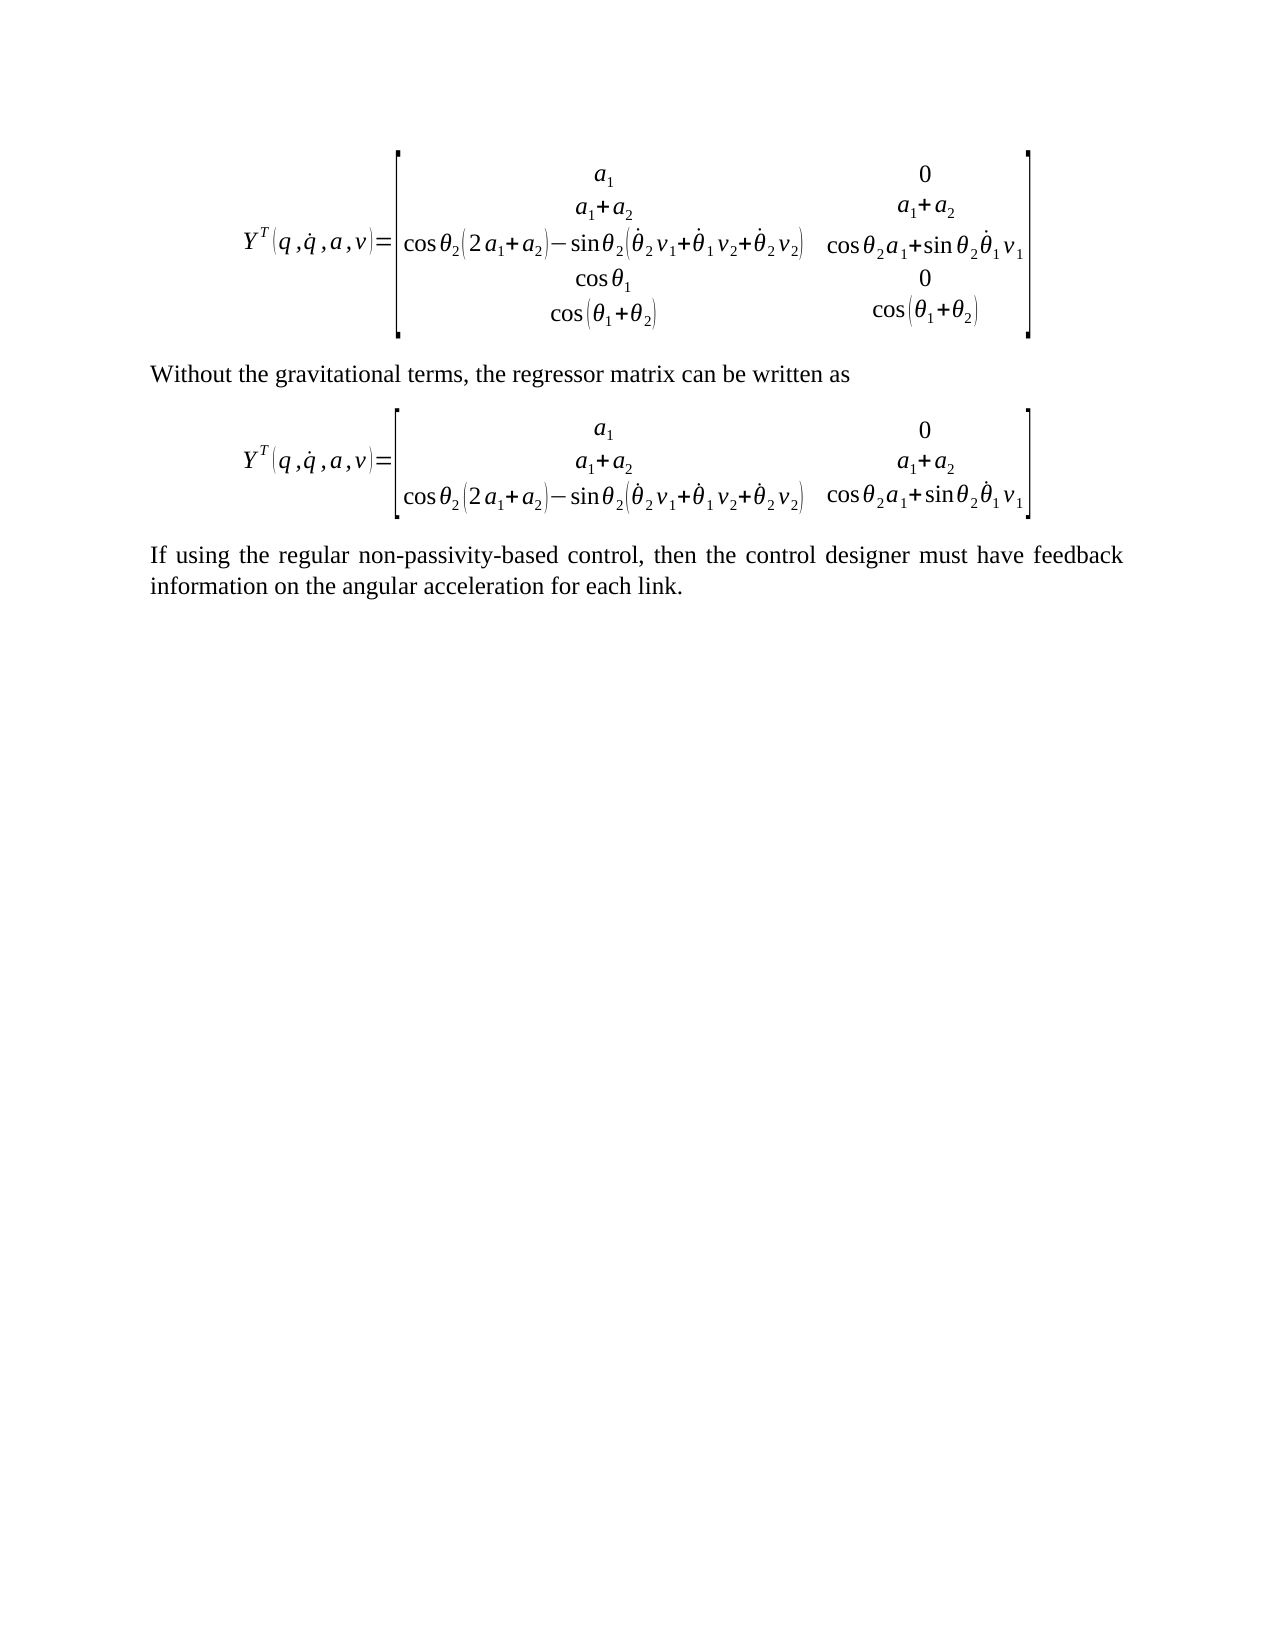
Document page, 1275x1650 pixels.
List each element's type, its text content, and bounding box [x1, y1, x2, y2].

text If using the regular non-passivity-based control, then the control designer must have feedback information on the angular acceleration for each link. [150, 540, 1125, 599]
text Without the gravitational terms, the regressor matrix can be written as [150, 359, 1125, 388]
